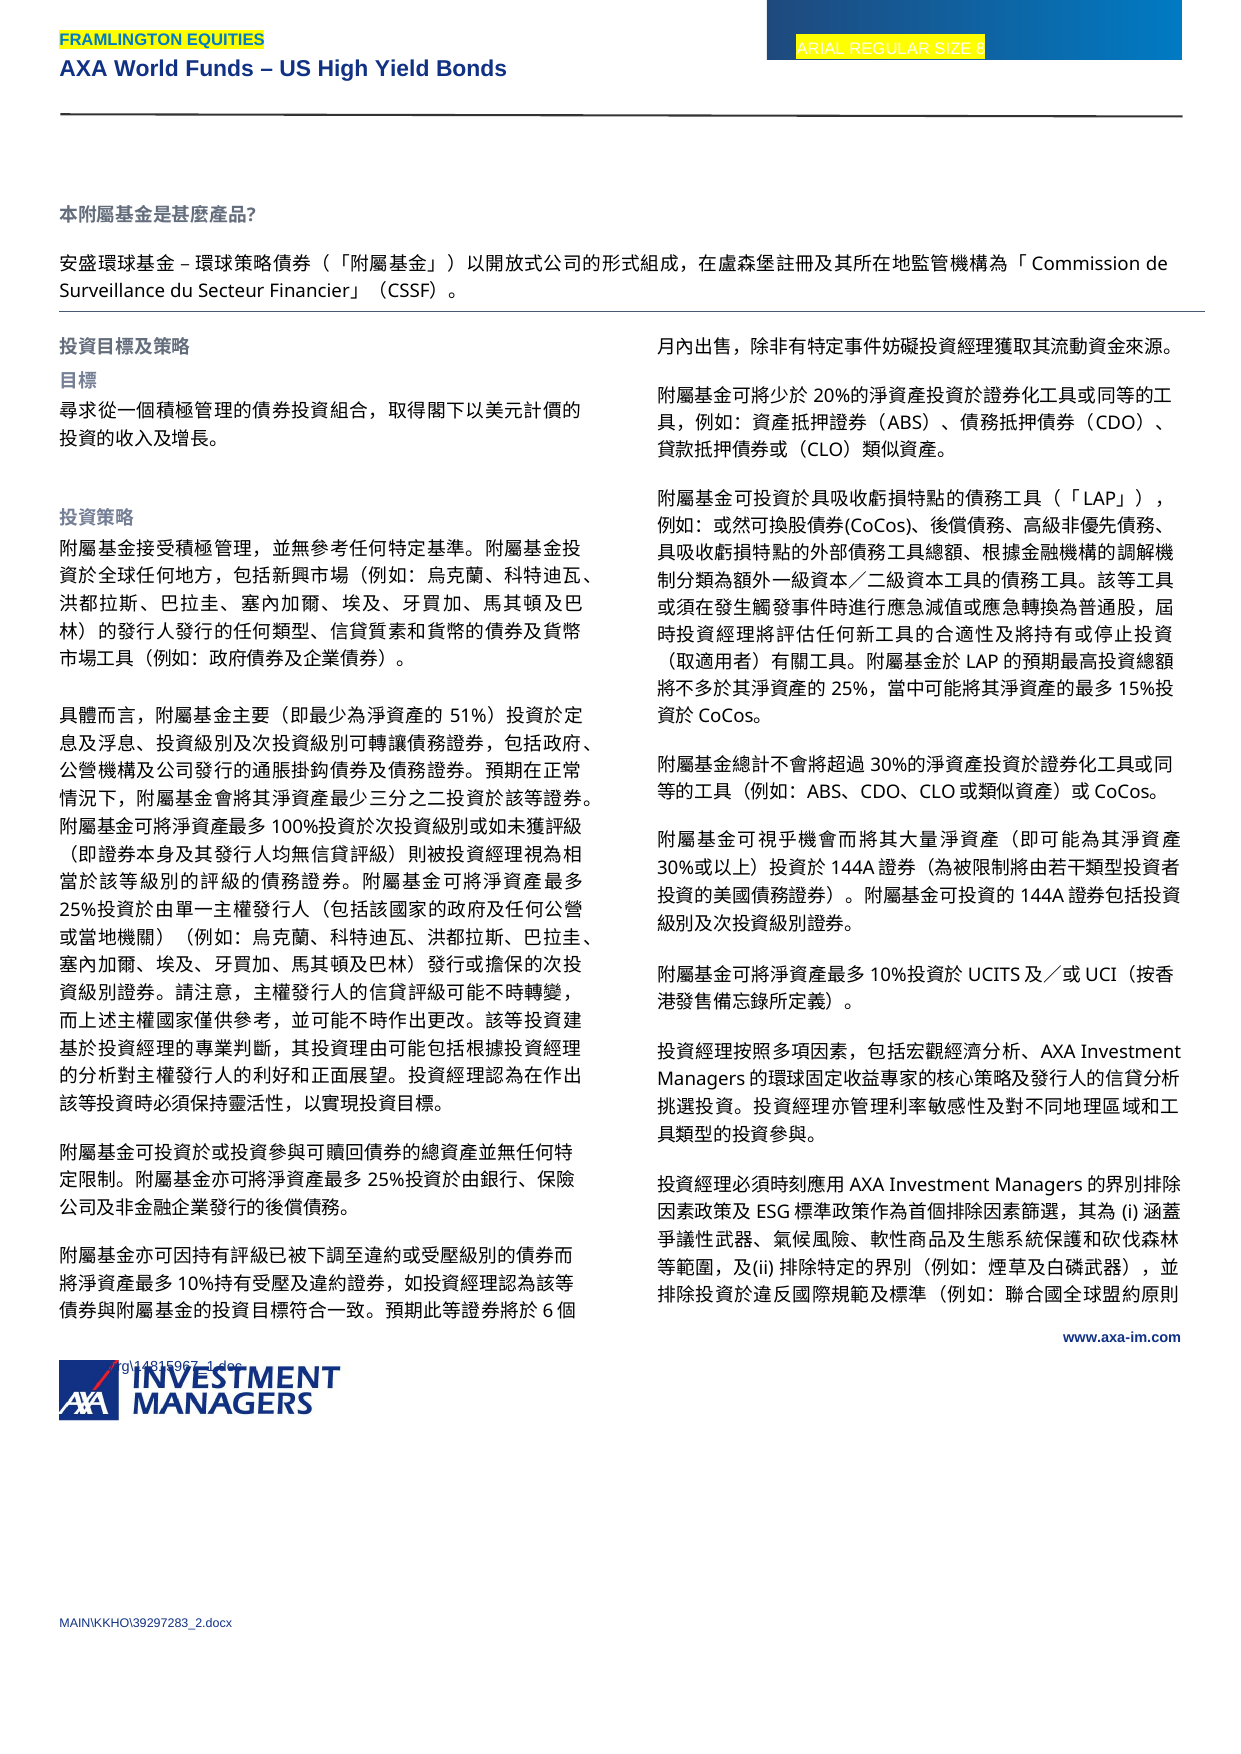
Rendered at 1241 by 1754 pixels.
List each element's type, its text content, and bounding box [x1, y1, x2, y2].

text 附屬基金可將淨資產最多10%投資於UCITS及／或UCI（按香港發售備忘錄所定義）。 [657, 960, 1174, 1014]
subtitle 附屬基金亦可因持有評級已被下調至違約或受壓級別的債券而將淨資產最多10%持有受壓及違約證券，如投資經理認為該等債券與附屬基金的投資目標符合一致。預期此等證券將於6個月內出售，除非有特定事件妨礙投資經理獲取其流動資金來源。 [657, 332, 1174, 359]
picture [59, 1360, 355, 1421]
text 具體而言，附屬基金主要（即最少為淨資產的51%）投資於定息及浮息、投資級別及次投資級別可轉讓債務證券，包括政府、公營機構及公司發行的通脹掛鈎債券及債務證券。預期在正常情況下，附屬基金會將其淨資產最少三分之二投資於該等證券。附屬基金可將淨資產最多100%投資於次投資級別或如未獲評級（即證券本身及其發行人均無信貸評級）則被投資經理視為相當於該等級別的評級的債務證券。附屬基金可將淨資產最多25%投資於由單一主權發行人（包括該國家的政府及任何公營或當地機關）（例如：烏克蘭、科特迪瓦、洪都拉斯、巴拉圭、塞內加爾、埃及、牙買加、馬其頓及巴林）發行或擔保的次投資級別證券。請注意，主權發行人的信貸評級可能不時轉變，而上述主權國家僅供參考，並可能不時作出更改。該等投資建基於投資經理的專業判斷，其投資理由可能包括根據投資經理的分析對主權發行人的利好和正面展望。投資經理認為在作出該等投資時必須保持靈活性，以實現投資目標。 [59, 701, 583, 1116]
text 投資經理按照多項因素，包括宏觀經濟分析、AXA Investment Managers的環球固定收益專家的核心策略及發行人的信貸分析挑選投資。投資經理亦管理利率敏感性及對不同地理區域和工具類型的投資參與。 [657, 1036, 1181, 1147]
subtitle 附屬基金可投資於具吸收虧損特點的債務工具（「LAP」），例如：或然可換股債券(CoCos)、後償債務、高級非優先債務、具吸收虧損特點的外部債務工具總額、根據金融機構的調解機制分類為額外一級資本／二級資本工具的債務工具。該等工具或須在發生觸發事件時進行應急減值或應急轉換為普通股，屆時投資經理將評估任何新工具的合適性及將持有或停止投資（取適用者）有關工具。附屬基金於LAP的預期最高投資總額將不多於其淨資產的25%，當中可能將其淨資產的最多15%投資於CoCos。 [657, 484, 1174, 728]
subtitle 目標 [59, 365, 221, 392]
text 安盛環球基金 – 環球策略債券（「附屬基金」）以開放式公司的形式組成，在盧森堡註冊及其所在地監管機構為「Commission de Surveillance du Secteur Financier」（CSSF）。 [59, 248, 1168, 303]
text 尋求從一個積極管理的債券投資組合，取得閣下以美元計價的投資的收入及增長。 [59, 396, 583, 451]
subtitle 投資策略 [59, 502, 281, 529]
text 附屬基金可視乎機會而將其大量淨資產（即可能為其淨資產30%或以上）投資於144A證券（為被限制將由若干類型投資者投資的美國債務證券）。附屬基金可投資的144A證券包括投資級別及次投資級別證券。 [657, 825, 1181, 935]
subtitle 附屬基金可投資於或投資參與可贖回債券的總資產並無任何特定限制。附屬基金亦可將淨資產最多25%投資於由銀行、保險公司及非金融企業發行的後償債務。 [59, 1138, 576, 1219]
subtitle 附屬基金亦可因持有評級已被下調至違約或受壓級別的債券而將淨資產最多10%持有受壓及違約證券，如投資經理認為該等債券與附屬基金的投資目標符合一致。預期此等證券將於6個月內出售，除非有特定事件妨礙投資經理獲取其流動資金來源。 [59, 1241, 576, 1323]
subtitle 附屬基金總計不會將超過30%的淨資產投資於證券化工具或同等的工具（例如：ABS、CDO、CLO或類似資產）或CoCos。 [657, 750, 1174, 804]
text 本附屬基金是甚麼產品? [59, 199, 1153, 226]
subtitle 投資目標及策略 [59, 332, 437, 359]
subtitle 附屬基金可將少於20%的淨資產投資於證券化工具或同等的工具，例如：資產抵押證券（ABS）、債務抵押債券（CDO）、貸款抵押債券或（CLO）類似資產。 [657, 381, 1174, 462]
text 附屬基金接受積極管理，並無參考任何特定基準。附屬基金投資於全球任何地方，包括新興市場（例如：烏克蘭、科特迪瓦、洪都拉斯、巴拉圭、塞內加爾、埃及、牙買加、馬其頓及巴林）的發行人發行的任何類型、信貸質素和貨幣的債券及貨幣市場工具（例如：政府債券及企業債券）。 [59, 533, 583, 671]
